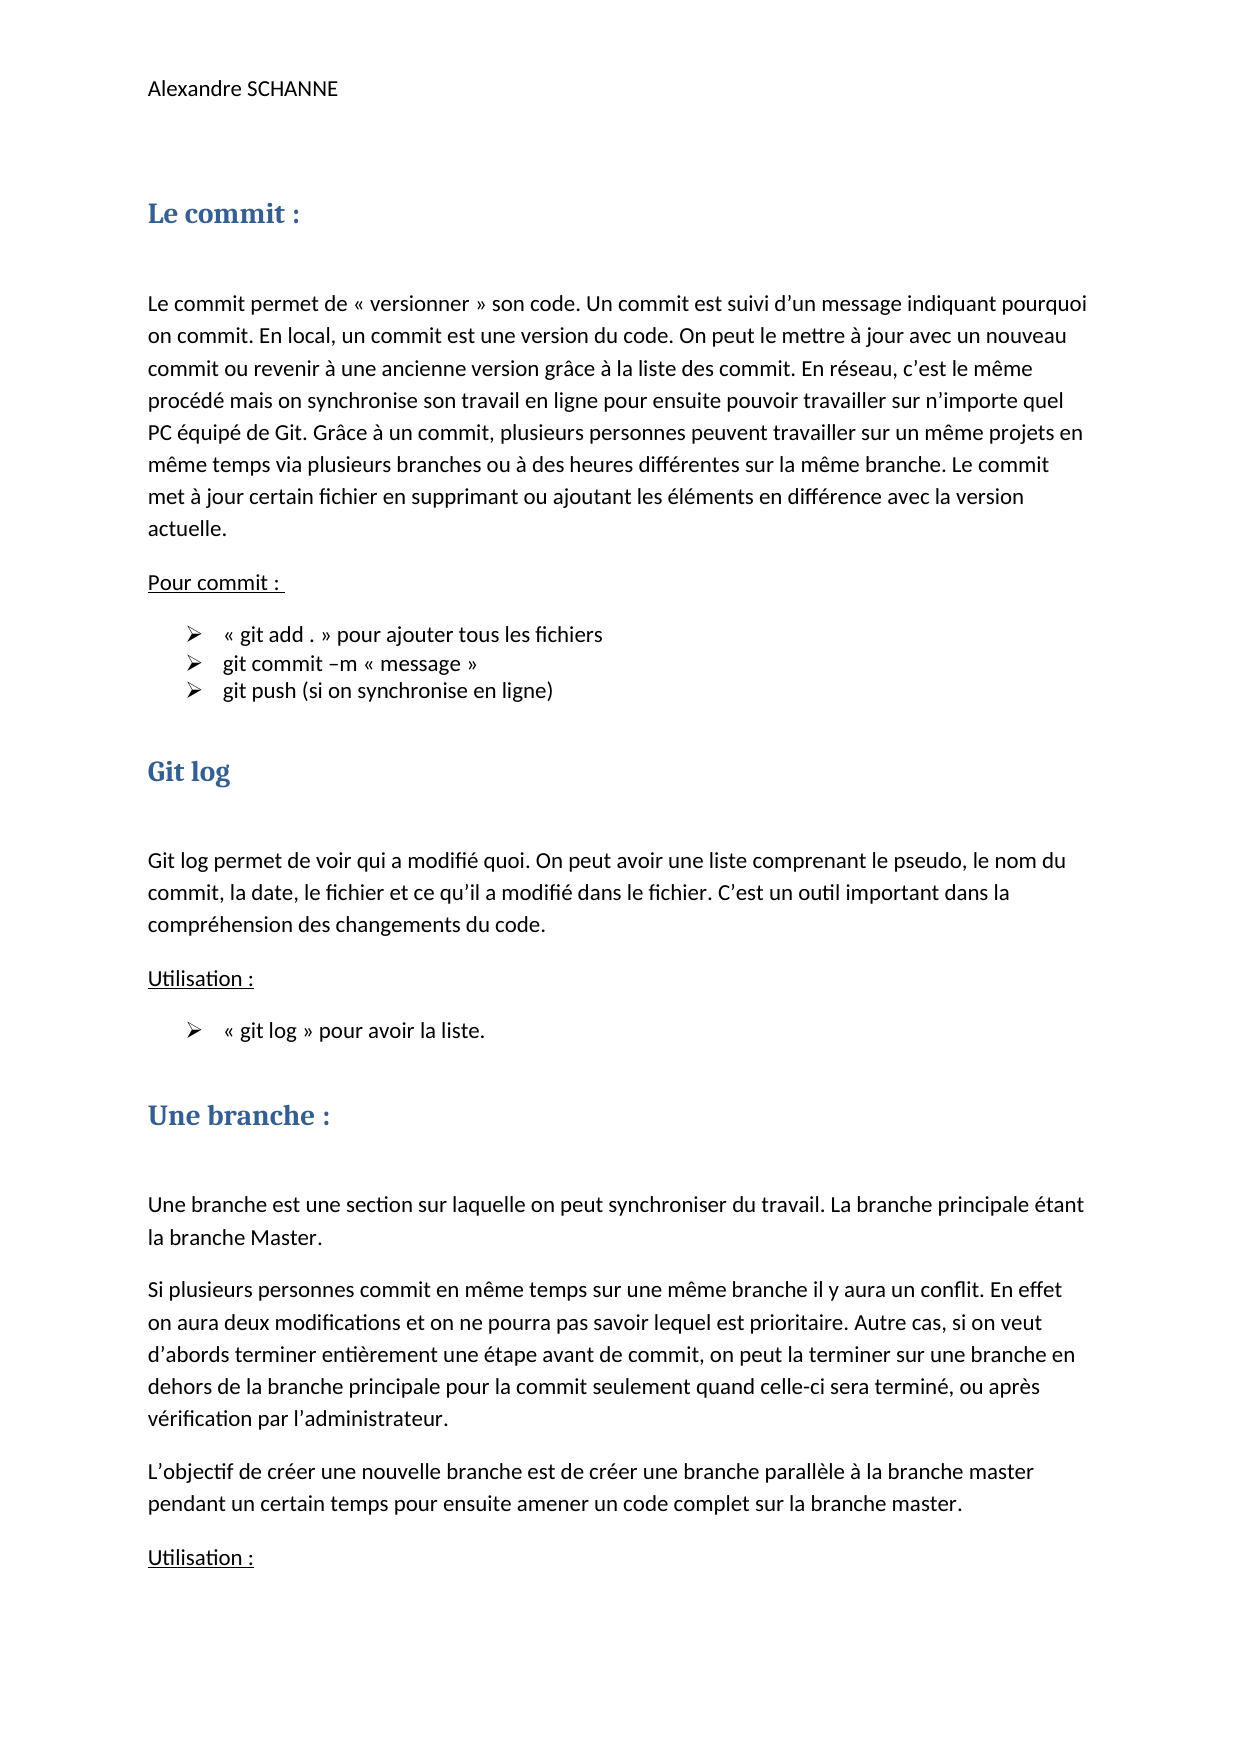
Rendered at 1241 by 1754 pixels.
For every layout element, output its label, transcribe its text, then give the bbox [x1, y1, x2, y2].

text Utilisation : [148, 1543, 1092, 1571]
subtitle Git log [148, 755, 1092, 788]
text Une branche est une section sur laquelle on peut synchroniser du travail. La branche principale étant la branche Master. [148, 1190, 1092, 1251]
list « git log » pour avoir la liste. [185, 1017, 1092, 1045]
list git push (si on synchronise en ligne) [185, 677, 1092, 705]
text L’objectif de créer une nouvelle branche est de créer une branche parallèle à la branche master pendant un certain temps pour ensuite amener un code complet sur la branche master. [148, 1457, 1092, 1518]
text Le commit permet de « versionner » son code. Un commit est suivi d’un message indiquant pourquoi on commit. En local, un commit est une version du code. On peut le mettre à jour avec un nouveau commit ou revenir à une ancienne version grâce à la liste des commit. En réseau, c’est le même procédé mais on synchronise son travail en ligne pour ensuite pouvoir travailler sur n’importe quel PC équipé de Git. Grâce à un commit, plusieurs personnes peuvent travailler sur un même projets en même temps via plusieurs branches ou à des heures différentes sur la même branche. Le commit met à jour certain fichier en supprimant ou ajoutant les éléments en différence avec la version actuelle. [148, 289, 1092, 543]
list git commit –m « message » [185, 649, 1092, 677]
subtitle Le commit : [148, 198, 1092, 231]
text Git log permet de voir qui a modifié quoi. On peut avoir une liste comprenant le pseudo, le nom du commit, la date, le fichier et ce qu’il a modifié dans le fichier. C’est un outil important dans la compréhension des changements du code. [148, 846, 1092, 939]
subtitle Une branche : [148, 1099, 1092, 1132]
text Si plusieurs personnes commit en même temps sur une même branche il y aura un conflit. En effet on aura deux modifications et on ne pourra pas savoir lequel est prioritaire. Autre cas, si on veut d’abords terminer entièrement une étape avant de commit, on peut la terminer sur une branche en dehors de la branche principale pour la commit seulement quand celle-ci sera terminé, ou après vérification par l’administrateur. [148, 1276, 1092, 1432]
list « git add . » pour ajouter tous les fichiers [185, 621, 1092, 649]
text Utilisation : [148, 964, 1092, 992]
text Pour commit : [148, 568, 1092, 596]
